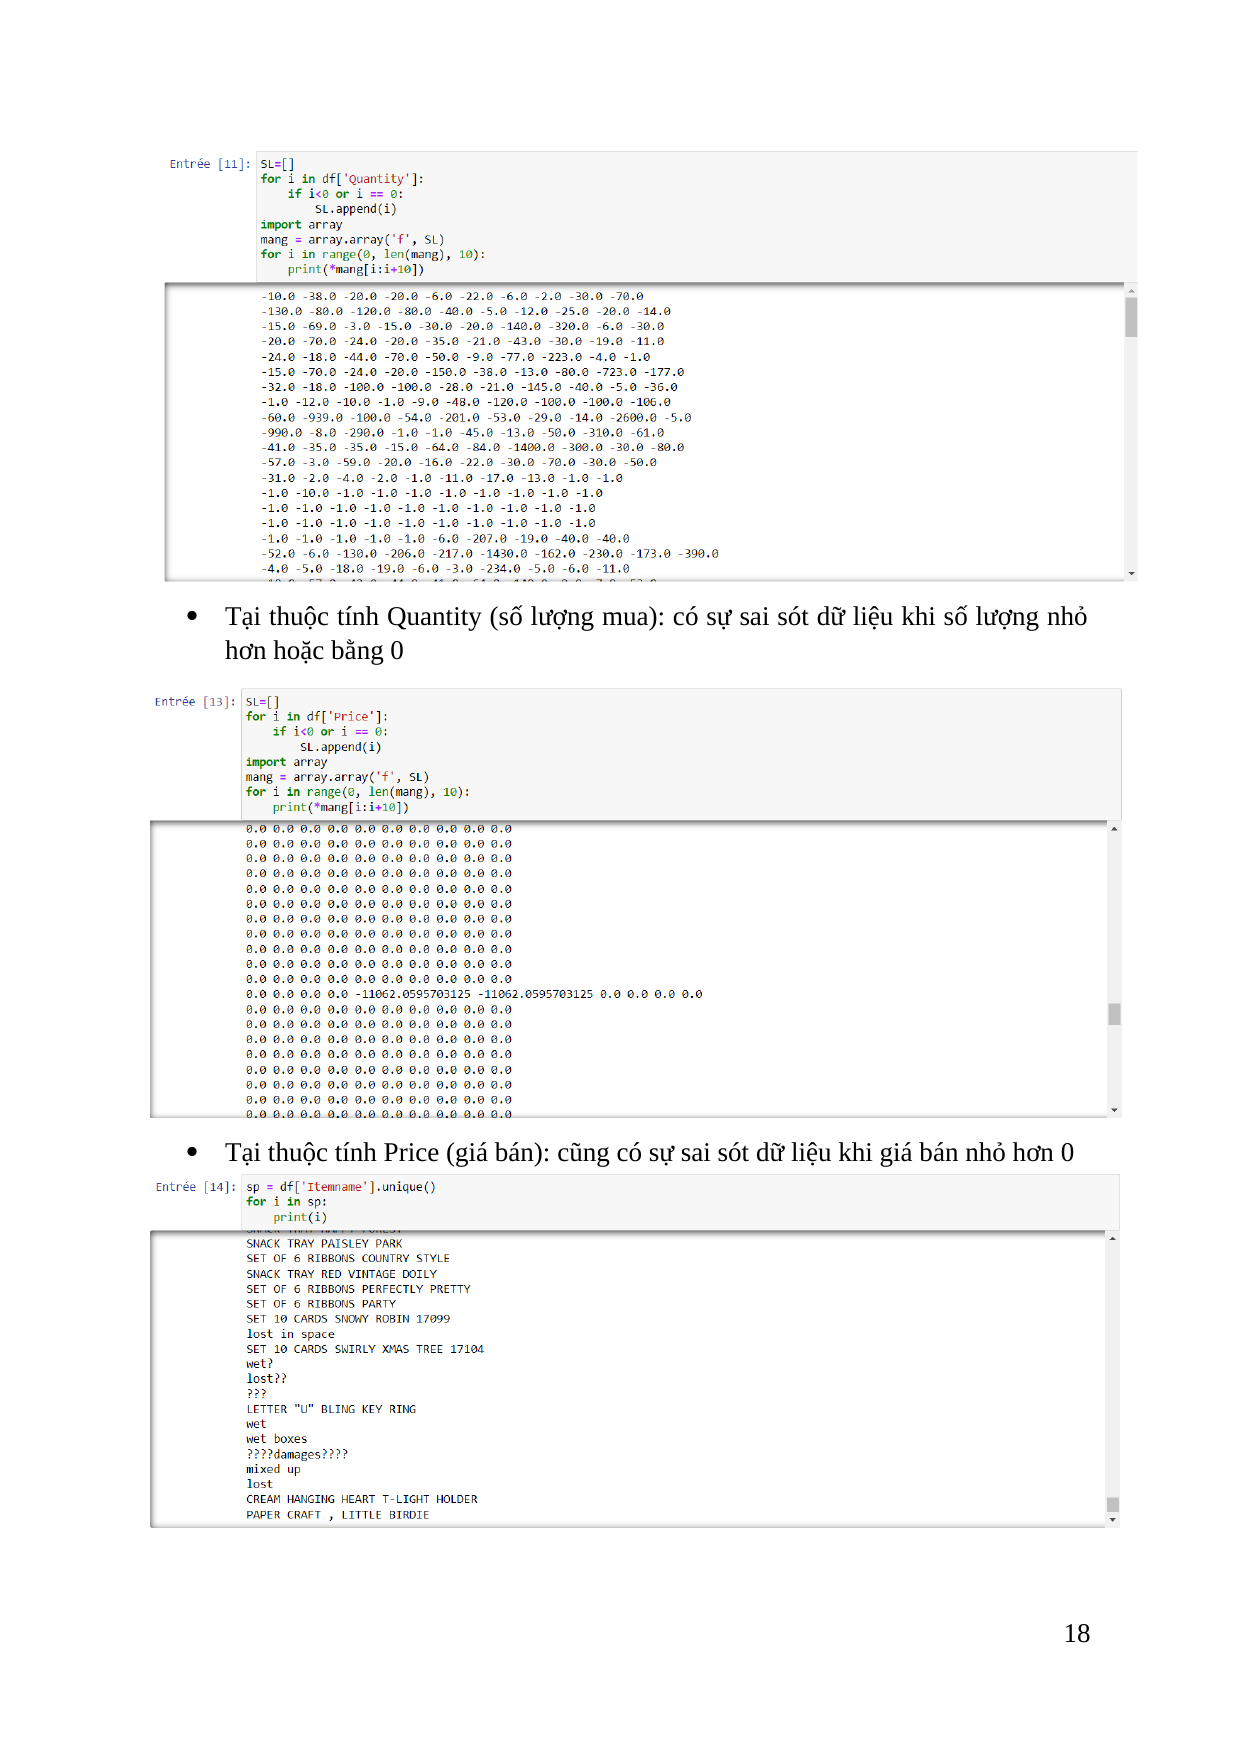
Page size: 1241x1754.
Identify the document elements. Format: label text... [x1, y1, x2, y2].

picture [164, 150, 1138, 582]
list Tại thuộc tính Quantity (số lượng mua): có sự sai sót dữ liệu khi số lượng nhỏ hơn hoặc bằng 0 [187, 600, 1090, 665]
picture [150, 1172, 1124, 1531]
list Tại thuộc tính Price (giá bán): cũng có sự sai sót dữ liệu khi giá bán nhỏ hơn 0 [187, 1136, 1090, 1168]
picture [150, 684, 1125, 1118]
